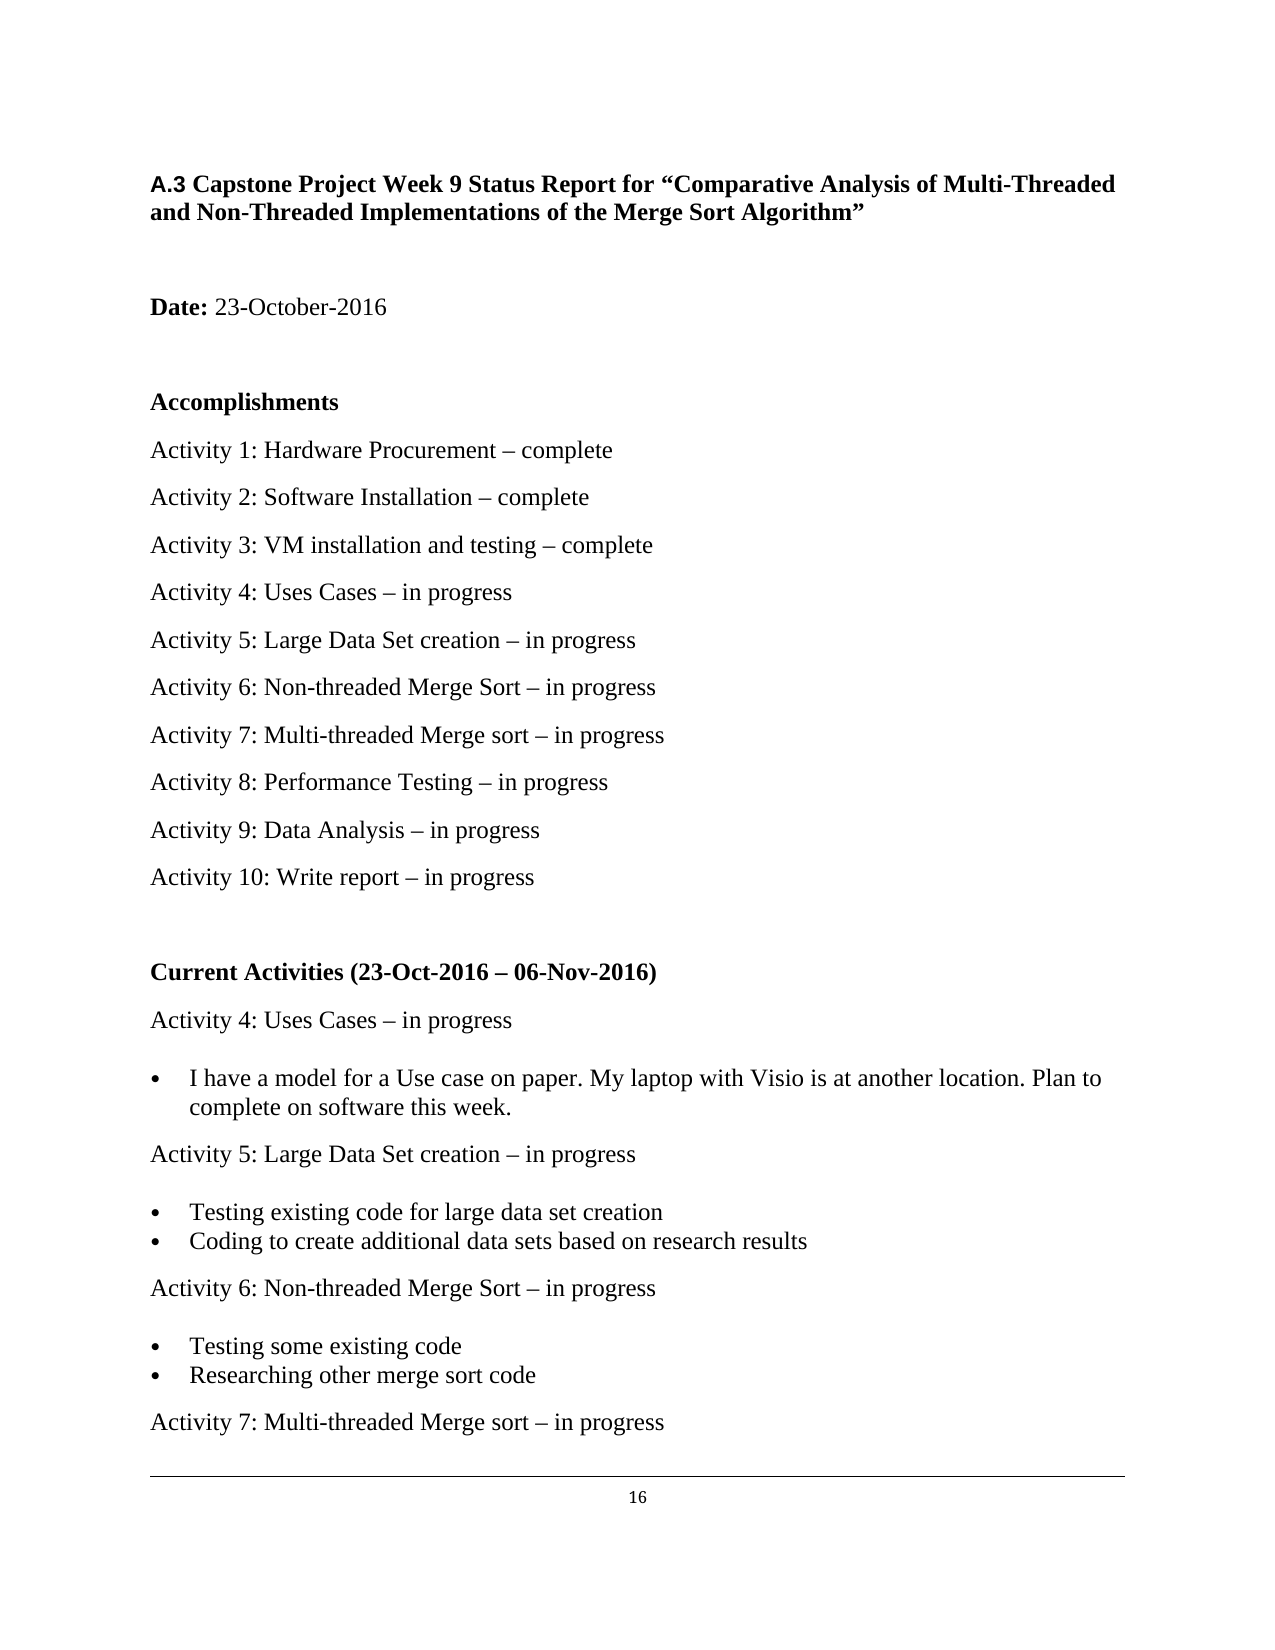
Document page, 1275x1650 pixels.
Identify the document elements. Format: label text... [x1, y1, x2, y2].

text Current Activities (23-Oct-2016 – 06-Nov-2016) [150, 957, 1125, 986]
text Activity 1: Hardware Procurement – complete [150, 435, 1125, 464]
text Activity 5: Large Data Set creation – in progress [150, 625, 1125, 654]
text Activity 3: VM installation and testing – complete [150, 530, 1125, 559]
text Activity 8: Performance Testing – in progress [150, 767, 1125, 796]
text Activity 5: Large Data Set creation – in progress [150, 1139, 1125, 1168]
text Activity 7: Multi-threaded Merge sort – in progress [150, 1407, 1125, 1436]
text Activity 6: Non-threaded Merge Sort – in progress [150, 1273, 1125, 1302]
text Date: 23-October-2016 [150, 292, 1125, 321]
text A.3 Capstone Project Week 9 Status Report for “Comparative Analysis of Multi-Threaded and Non-Threaded Implementations of the Merge Sort Algorithm” [150, 169, 1125, 226]
list Researching other merge sort code [152, 1360, 1125, 1389]
text Accomplishments [150, 387, 1125, 416]
text Activity 4: Uses Cases – in progress [150, 577, 1125, 606]
text Activity 10: Write report – in progress [150, 862, 1125, 891]
text Activity 4: Uses Cases – in progress [150, 1005, 1125, 1034]
text Activity 2: Software Installation – complete [150, 482, 1125, 511]
list I have a model for a Use case on paper. My laptop with Visio is at another location. Plan to complete on software this week. [152, 1063, 1125, 1120]
list Testing some existing code [152, 1331, 1125, 1360]
list Coding to create additional data sets based on research results [152, 1226, 1125, 1254]
text Activity 6: Non-threaded Merge Sort – in progress [150, 672, 1125, 701]
text Activity 7: Multi-threaded Merge sort – in progress [150, 720, 1125, 749]
list Testing existing code for large data set creation [152, 1197, 1125, 1226]
text Activity 9: Data Analysis – in progress [150, 815, 1125, 844]
